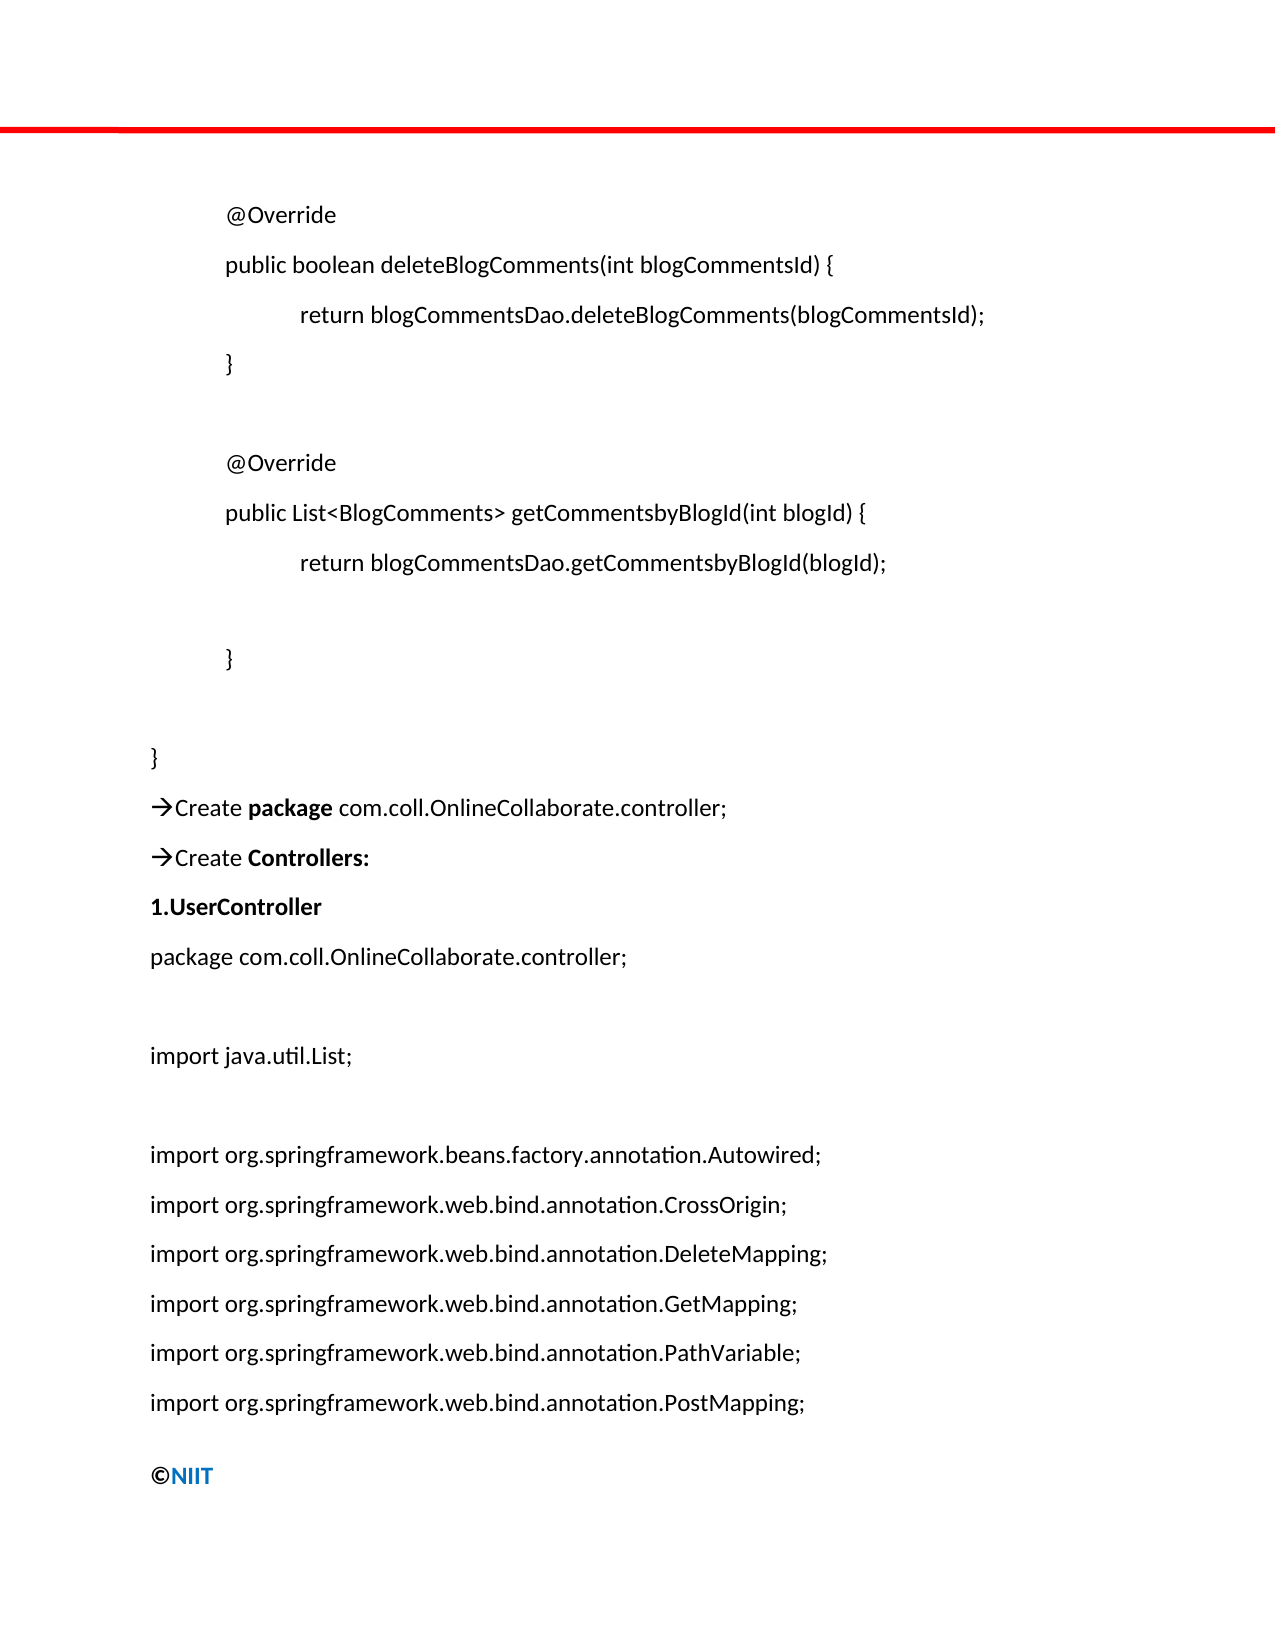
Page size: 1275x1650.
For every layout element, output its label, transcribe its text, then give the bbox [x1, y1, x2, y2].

text import org.springframework.web.bind.annotation.PathVariable; [150, 1337, 1125, 1368]
text public List<BlogComments> getCommentsbyBlogId(int blogId) { [150, 497, 1125, 528]
text @Override [150, 447, 1125, 478]
text import org.springframework.web.bind.annotation.PostMapping; [150, 1387, 1125, 1418]
text @Override [150, 199, 1125, 230]
text return blogCommentsDao.getCommentsbyBlogId(blogId); [150, 547, 1125, 577]
text 1.UserController [150, 891, 1125, 922]
text } [150, 348, 1125, 379]
text Create Controllers: [150, 842, 1125, 872]
text import org.springframework.web.bind.annotation.GetMapping; [150, 1288, 1125, 1318]
text import org.springframework.web.bind.annotation.DeleteMapping; [150, 1238, 1125, 1269]
text Create package com.coll.OnlineCollaborate.controller; [150, 792, 1125, 823]
text import java.util.List; [150, 1040, 1125, 1071]
text } [150, 742, 1125, 773]
text import org.springframework.beans.factory.annotation.Autowired; [150, 1139, 1125, 1170]
text import org.springframework.web.bind.annotation.CrossOrigin; [150, 1189, 1125, 1219]
text } [150, 643, 1125, 674]
text package com.coll.OnlineCollaborate.controller; [150, 941, 1125, 971]
text return blogCommentsDao.deleteBlogComments(blogCommentsId); [150, 299, 1125, 329]
text public boolean deleteBlogComments(int blogCommentsId) { [150, 249, 1125, 280]
